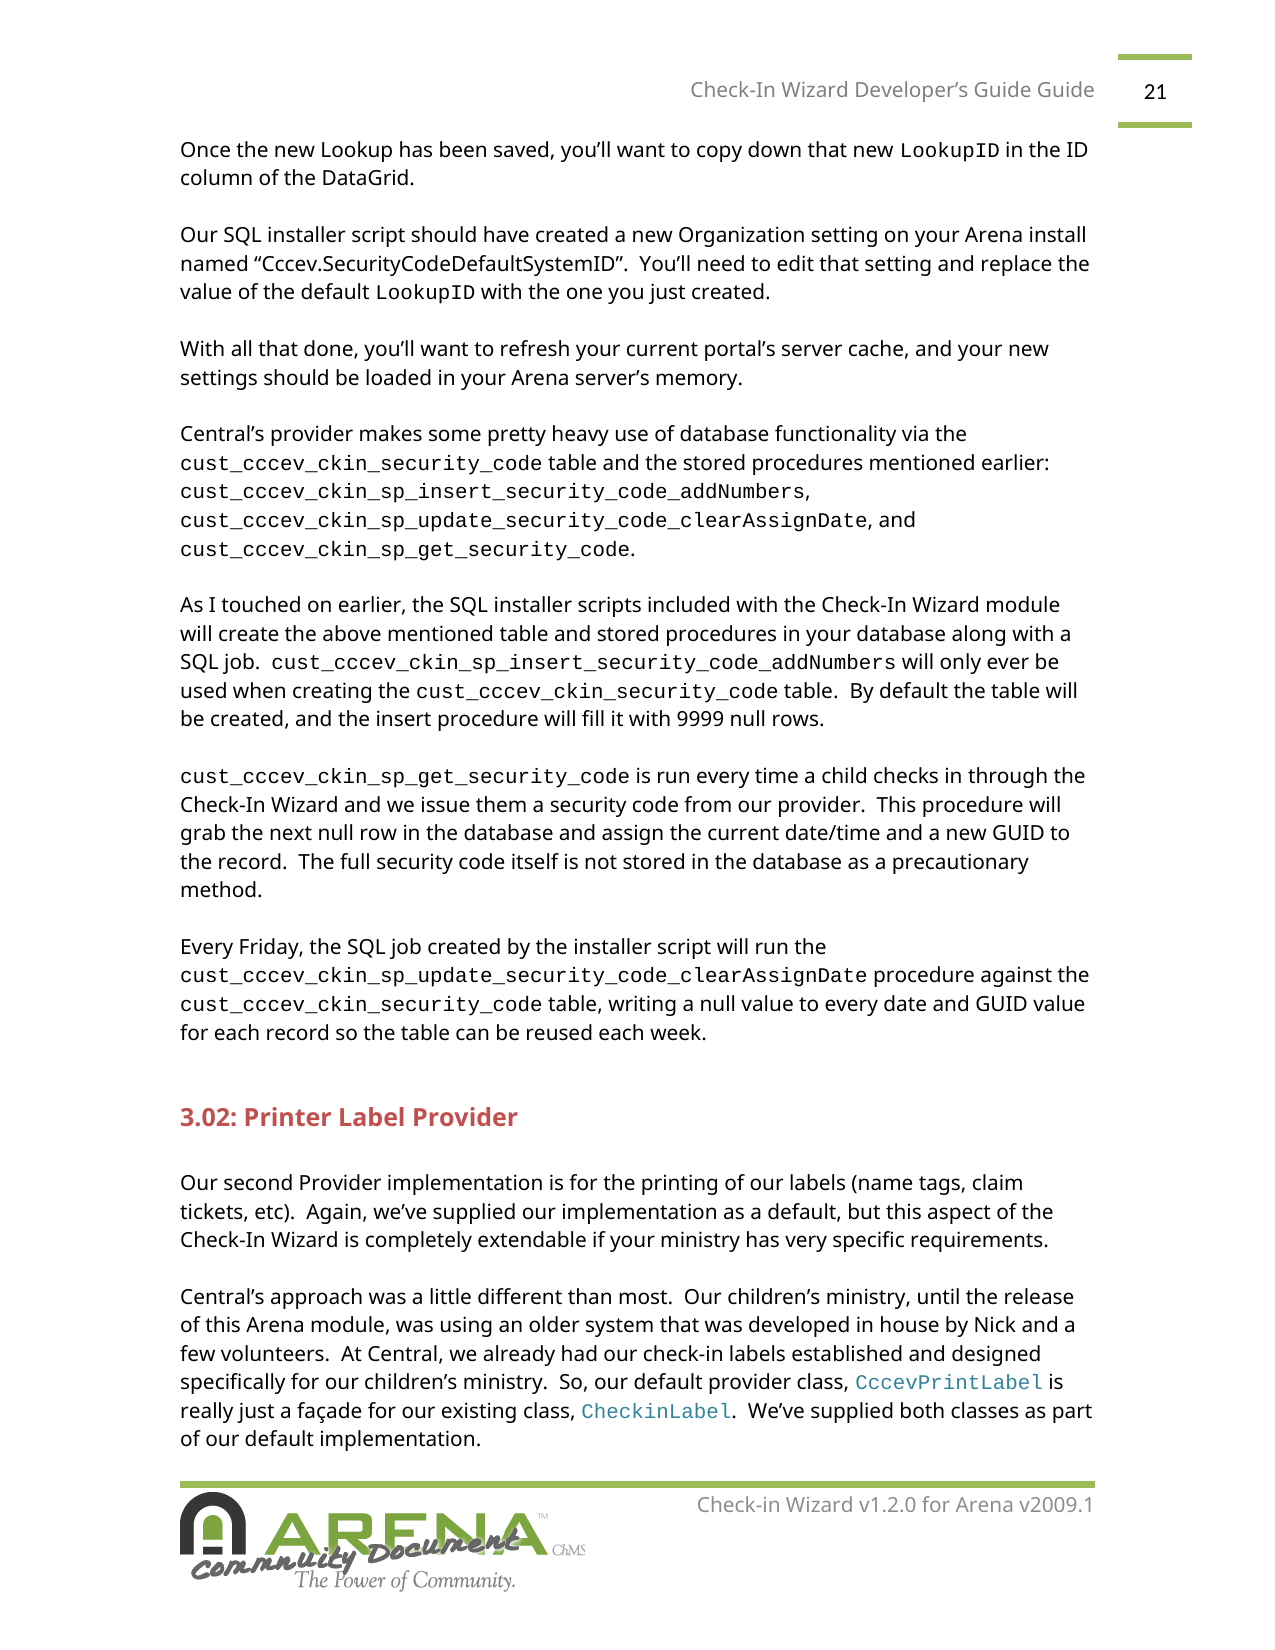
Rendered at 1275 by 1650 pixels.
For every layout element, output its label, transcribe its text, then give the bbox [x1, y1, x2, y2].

text Every Friday, the SQL job created by the installer script will run the cust_cccev_ckin_sp_update_security_code_clearAssignDate procedure against the cust_cccev_ckin_security_code table, writing a null value to every date and GUID value for each record so the table can be reused each week. [180, 932, 1095, 1046]
text Our SQL installer script should have created a new Organization setting on your Arena install named “Cccev.SecurityCodeDefaultSystemID”. You’ll need to edit that setting and replace the value of the default LookupID with the one you just created. [180, 220, 1095, 306]
text Our second Provider implementation is for the printing of our labels (name tags, claim tickets, etc). Again, we’ve supplied our implementation as a default, but this aspect of the Check-In Wizard is completely extendable if your ministry has very specific requirements. [180, 1168, 1095, 1254]
subtitle 3.02: Printer Label Provider [180, 1099, 1095, 1134]
text cust_cccev_ckin_sp_get_security_code is run every time a child checks in through the Check-In Wizard and we issue them a security code from our provider. This procedure will grab the next null row in the database and assign the current date/time and a new GUID to the record. The full security code itself is not stored in the database as a precautionary method. [180, 761, 1095, 904]
text Once the new Lookup has been saved, you’ll want to copy down that new LookupID in the ID column of the DataGrid. [180, 135, 1095, 192]
text Central’s approach was a little different than most. Our children’s ministry, until the release of this Arena module, was using an older system that was developed in house by Nick and a few volunteers. At Central, we already had our check-in labels established and designed specifically for our children’s ministry. So, our default provider class, CccevPrintLabel is really just a façade for our existing class, CheckinLabel. We’ve supplied both classes as part of our default implementation. [180, 1282, 1095, 1453]
text With all that done, you’ll want to refresh your current portal’s server cache, and your new settings should be loaded in your Arena server’s memory. [180, 334, 1095, 391]
text Central’s provider makes some pretty heavy use of database functionality via the cust_cccev_ckin_security_code table and the stored procedures mentioned earlier: cust_cccev_ckin_sp_insert_security_code_addNumbers, cust_cccev_ckin_sp_update_security_code_clearAssignDate, and cust_cccev_ckin_sp_get_security_code. [180, 419, 1095, 562]
text As I touched on earlier, the SQL installer scripts included with the Check-In Wizard module will create the above mentioned table and stored procedures in your database along with a SQL job. cust_cccev_ckin_sp_insert_security_code_addNumbers will only ever be used when creating the cust_cccev_ckin_security_code table. By default the table will be created, and the insert procedure will fill it with 9999 null rows. [180, 591, 1095, 733]
picture [180, 1492, 586, 1592]
